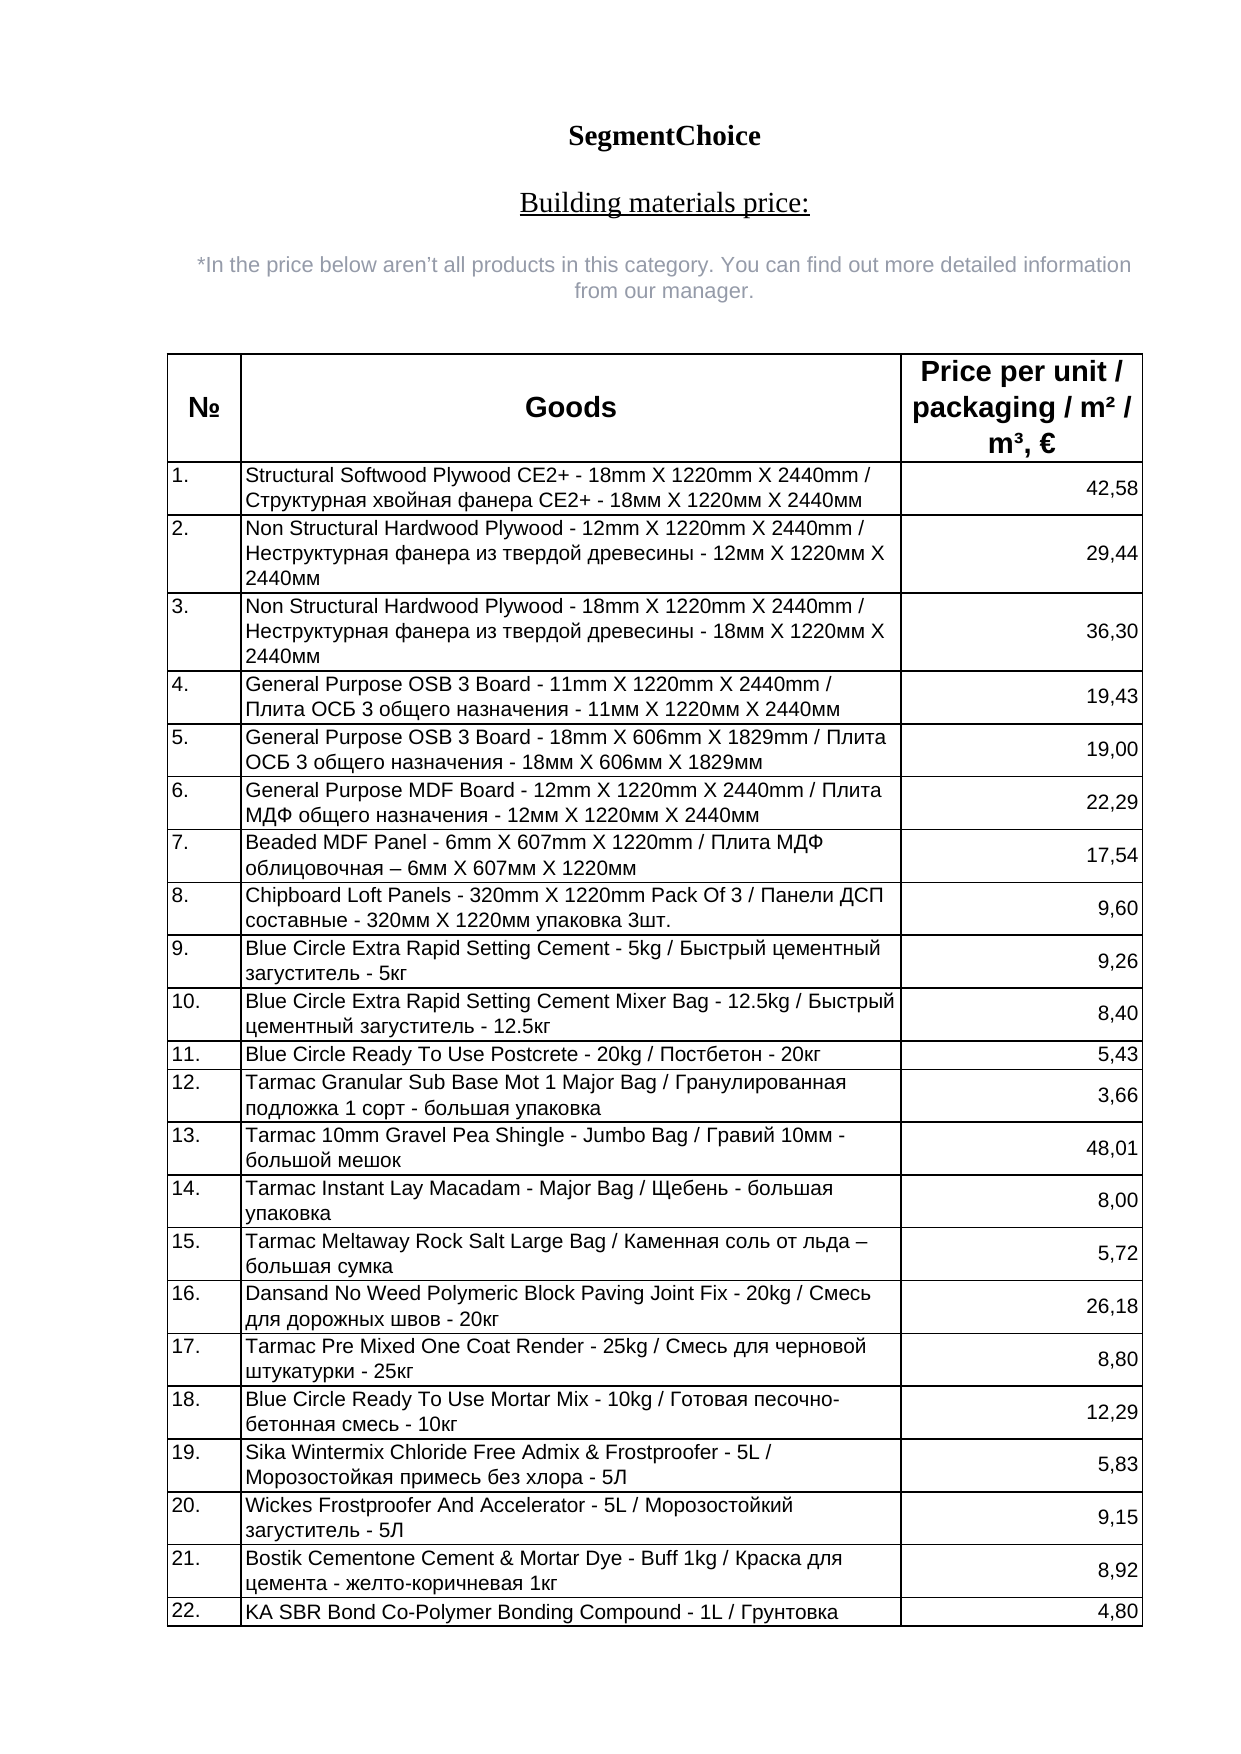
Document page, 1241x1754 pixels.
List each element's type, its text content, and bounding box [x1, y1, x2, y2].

table_cell 14. [168, 1176, 240, 1227]
table_cell Chipboard Loft Panels - 320mm X 1220mm Pack Of 3 / Панели ДСП составные - 320мм X 1220мм упаковка 3шт. [242, 883, 900, 934]
table_cell General Purpose OSB 3 Board - 11mm X 1220mm X 2440mm / Плита ОСБ 3 общего назначения - 11мм X 1220мм X 2440мм [242, 672, 900, 723]
table_cell 3,66 [902, 1070, 1142, 1121]
table_cell Blue Circle Extra Rapid Setting Cement Mixer Bag - 12.5kg / Быстрый цементный загуститель - 12.5кг [242, 989, 900, 1040]
table_cell Tarmac Meltaway Rock Salt Large Bag / Каменная соль от льда – большая сумка [242, 1228, 900, 1280]
table_cell 13. [168, 1123, 240, 1174]
table_cell 26,18 [902, 1281, 1142, 1332]
table_cell 9,15 [902, 1493, 1142, 1544]
table_cell 20. [168, 1493, 240, 1544]
table_cell Non Structural Hardwood Plywood - 18mm X 1220mm X 2440mm / Неструктурная фанера из твердой древесины - 18мм X 1220мм X 2440мм [242, 594, 900, 670]
table_cell 17,54 [902, 830, 1142, 881]
table_cell General Purpose OSB 3 Board - 18mm X 606mm X 1829mm / Плита ОСБ 3 общего назначения - 18мм X 606мм X 1829мм [242, 725, 900, 776]
table_header Price per unit / packaging / m² / m³, € [902, 355, 1142, 461]
text *In the price below aren’t all products in this category. You can find out more detailed information from our manager. [177, 252, 1152, 303]
table_cell 22,29 [902, 777, 1142, 829]
table_cell 8,80 [902, 1334, 1142, 1385]
table_cell 15. [168, 1228, 240, 1280]
table_cell Bostik Cementone Cement & Mortar Dye - Buff 1kg / Краска для цемента - желто-коричневая 1кг [242, 1545, 900, 1597]
table_cell Blue Circle Ready To Use Mortar Mix - 10kg / Готовая песочно-бетонная смесь - 10кг [242, 1387, 900, 1438]
table_cell 9,26 [902, 936, 1142, 987]
table_cell 8,40 [902, 989, 1142, 1040]
table_cell Dansand No Weed Polymeric Block Paving Joint Fix - 20kg / Смесь для дорожных швов - 20кг [242, 1281, 900, 1332]
table_header № [168, 355, 240, 461]
table_cell 10. [168, 989, 240, 1040]
table_cell 12. [168, 1070, 240, 1121]
table_cell Blue Circle Ready To Use Postcrete - 20kg / Постбетон - 20кг [242, 1042, 900, 1068]
table_cell 7. [168, 830, 240, 881]
table_cell 9. [168, 936, 240, 987]
table_cell 4. [168, 672, 240, 723]
table_cell Tarmac Instant Lay Macadam - Major Bag / Щебень - большая упаковка [242, 1176, 900, 1227]
table_cell Non Structural Hardwood Plywood - 12mm X 1220mm X 2440mm / Неструктурная фанера из твердой древесины - 12мм X 1220мм X 2440мм [242, 516, 900, 592]
table_cell 22. [168, 1598, 240, 1625]
table_cell 29,44 [902, 516, 1142, 592]
table_cell 36,30 [902, 594, 1142, 670]
table_cell 1. [168, 463, 240, 514]
table_cell 16. [168, 1281, 240, 1332]
table_cell Tarmac Pre Mixed One Coat Render - 25kg / Смесь для черновой штукатурки - 25кг [242, 1334, 900, 1385]
table_cell 19. [168, 1440, 240, 1491]
table_cell 3. [168, 594, 240, 670]
table_cell 4,80 [902, 1598, 1142, 1625]
table_cell Sika Wintermix Chloride Free Admix & Frostproofer - 5L / Морозостойкая примесь без хлора - 5Л [242, 1440, 900, 1491]
table_cell 21. [168, 1545, 240, 1597]
table_cell 5,72 [902, 1228, 1142, 1280]
text Building materials price: [177, 185, 1152, 219]
table_cell 19,43 [902, 672, 1142, 723]
table_cell 8. [168, 883, 240, 934]
table_cell 5,83 [902, 1440, 1142, 1491]
table_cell Structural Softwood Plywood CE2+ - 18mm X 1220mm X 2440mm / Структурная хвойная фанера CE2+ - 18мм X 1220мм X 2440мм [242, 463, 900, 514]
table_cell Wickes Frostproofer And Accelerator - 5L / Морозостойкий загуститель - 5Л [242, 1493, 900, 1544]
table_header Goods [242, 355, 900, 461]
table_cell 9,60 [902, 883, 1142, 934]
table_cell Tarmac Granular Sub Base Mot 1 Major Bag / Гранулированная подложка 1 сорт - большая упаковка [242, 1070, 900, 1121]
table_cell 18. [168, 1387, 240, 1438]
table_cell 19,00 [902, 725, 1142, 776]
text SegmentChoice [177, 118, 1152, 152]
table_cell 11. [168, 1042, 240, 1068]
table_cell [242, 1598, 900, 1625]
table_cell Blue Circle Extra Rapid Setting Cement - 5kg / Быстрый цементный загуститель - 5кг [242, 936, 900, 987]
table_cell 8,00 [902, 1176, 1142, 1227]
table_cell 2. [168, 516, 240, 592]
table_cell 8,92 [902, 1545, 1142, 1597]
table_cell 48,01 [902, 1123, 1142, 1174]
table_cell Beaded MDF Panel - 6mm X 607mm X 1220mm / Плита МДФ облицовочная – 6мм X 607мм X 1220мм [242, 830, 900, 881]
table_cell 42,58 [902, 463, 1142, 514]
table_cell 5,43 [902, 1042, 1142, 1068]
table_cell 6. [168, 777, 240, 829]
table_cell 5. [168, 725, 240, 776]
table_cell Tarmac 10mm Gravel Pea Shingle - Jumbo Bag / Гравий 10мм - большой мешок [242, 1123, 900, 1174]
table_cell 12,29 [902, 1387, 1142, 1438]
table_cell General Purpose MDF Board - 12mm X 1220mm X 2440mm / Плита МДФ общего назначения - 12мм X 1220мм X 2440мм [242, 777, 900, 829]
table_cell 17. [168, 1334, 240, 1385]
